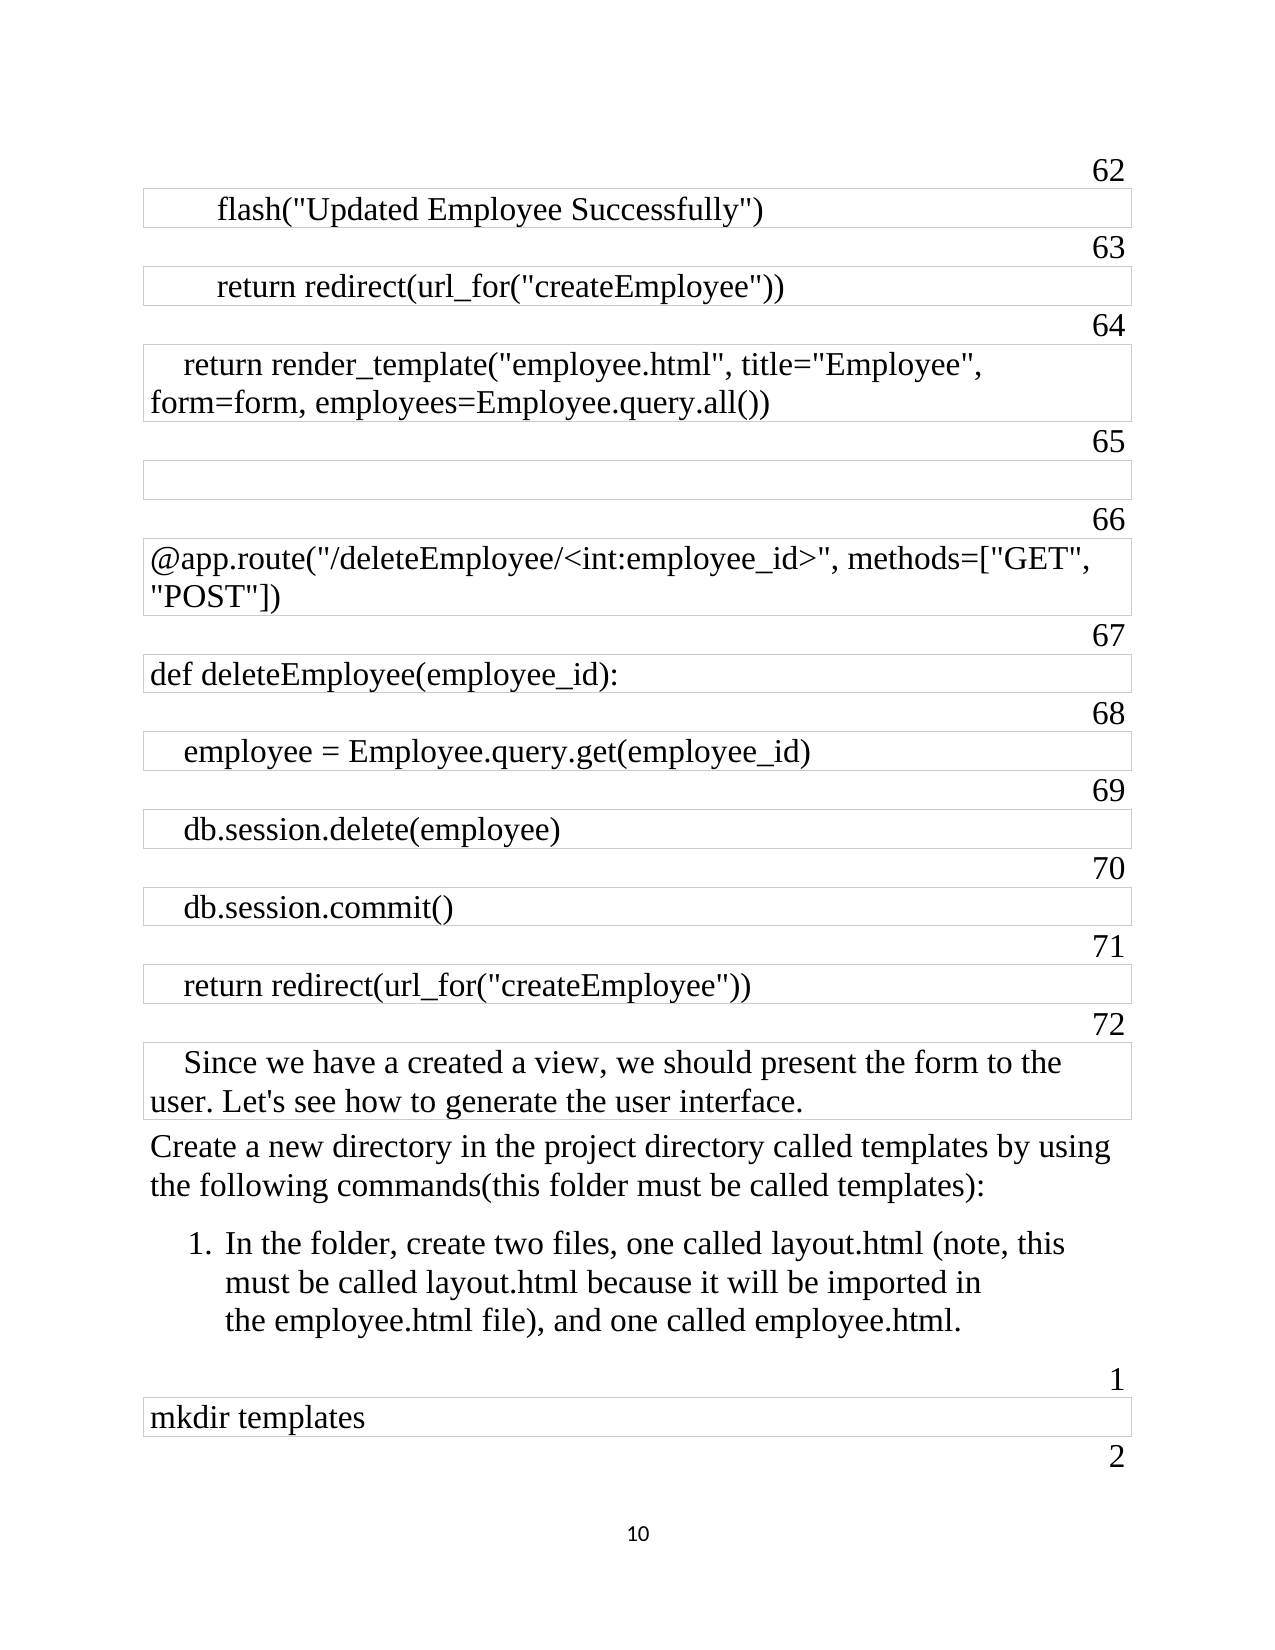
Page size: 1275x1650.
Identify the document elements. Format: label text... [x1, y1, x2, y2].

list In the folder, create two files, one called layout.html (note, this must be called layout.html because it will be imported in the employee.html file), and one called employee.html. [187, 1223, 1125, 1338]
text db.session.delete(employee) [144, 810, 1131, 848]
text 70 [150, 849, 1125, 887]
text Since we have a created a view, we should present the form to the user. Let's see how to generate the user interface. [144, 1043, 1131, 1119]
text 66 [150, 500, 1125, 537]
text 67 [150, 616, 1125, 653]
text 69 [150, 771, 1125, 809]
text 62 [150, 150, 1125, 188]
text ​ [144, 461, 1131, 499]
text @app.route("/deleteEmployee/<int:employee_id>", methods=["GET", "POST"]) [144, 539, 1131, 615]
text mkdir templates [144, 1398, 1131, 1436]
text def deleteEmployee(employee_id): [144, 655, 1131, 692]
text employee = Employee.query.get(employee_id) [144, 732, 1131, 770]
text 68 [150, 693, 1125, 731]
text flash("Updated Employee Successfully") [144, 189, 1131, 227]
text 63 [150, 228, 1125, 266]
text 64 [150, 306, 1125, 344]
text return redirect(url_for("createEmployee")) [144, 965, 1131, 1003]
text 2 [150, 1437, 1125, 1475]
text 72 [150, 1004, 1125, 1042]
text return render_template("employee.html", title="Employee", form=form, employees=Employee.query.all()) [144, 345, 1131, 421]
text 1 [150, 1359, 1125, 1397]
text 71 [150, 926, 1125, 964]
text 65 [150, 422, 1125, 460]
text db.session.commit() [144, 888, 1131, 925]
text return redirect(url_for("createEmployee")) [144, 267, 1131, 305]
text Create a new directory in the project directory called templates by using the following commands(this folder must be called templates): [150, 1127, 1125, 1203]
